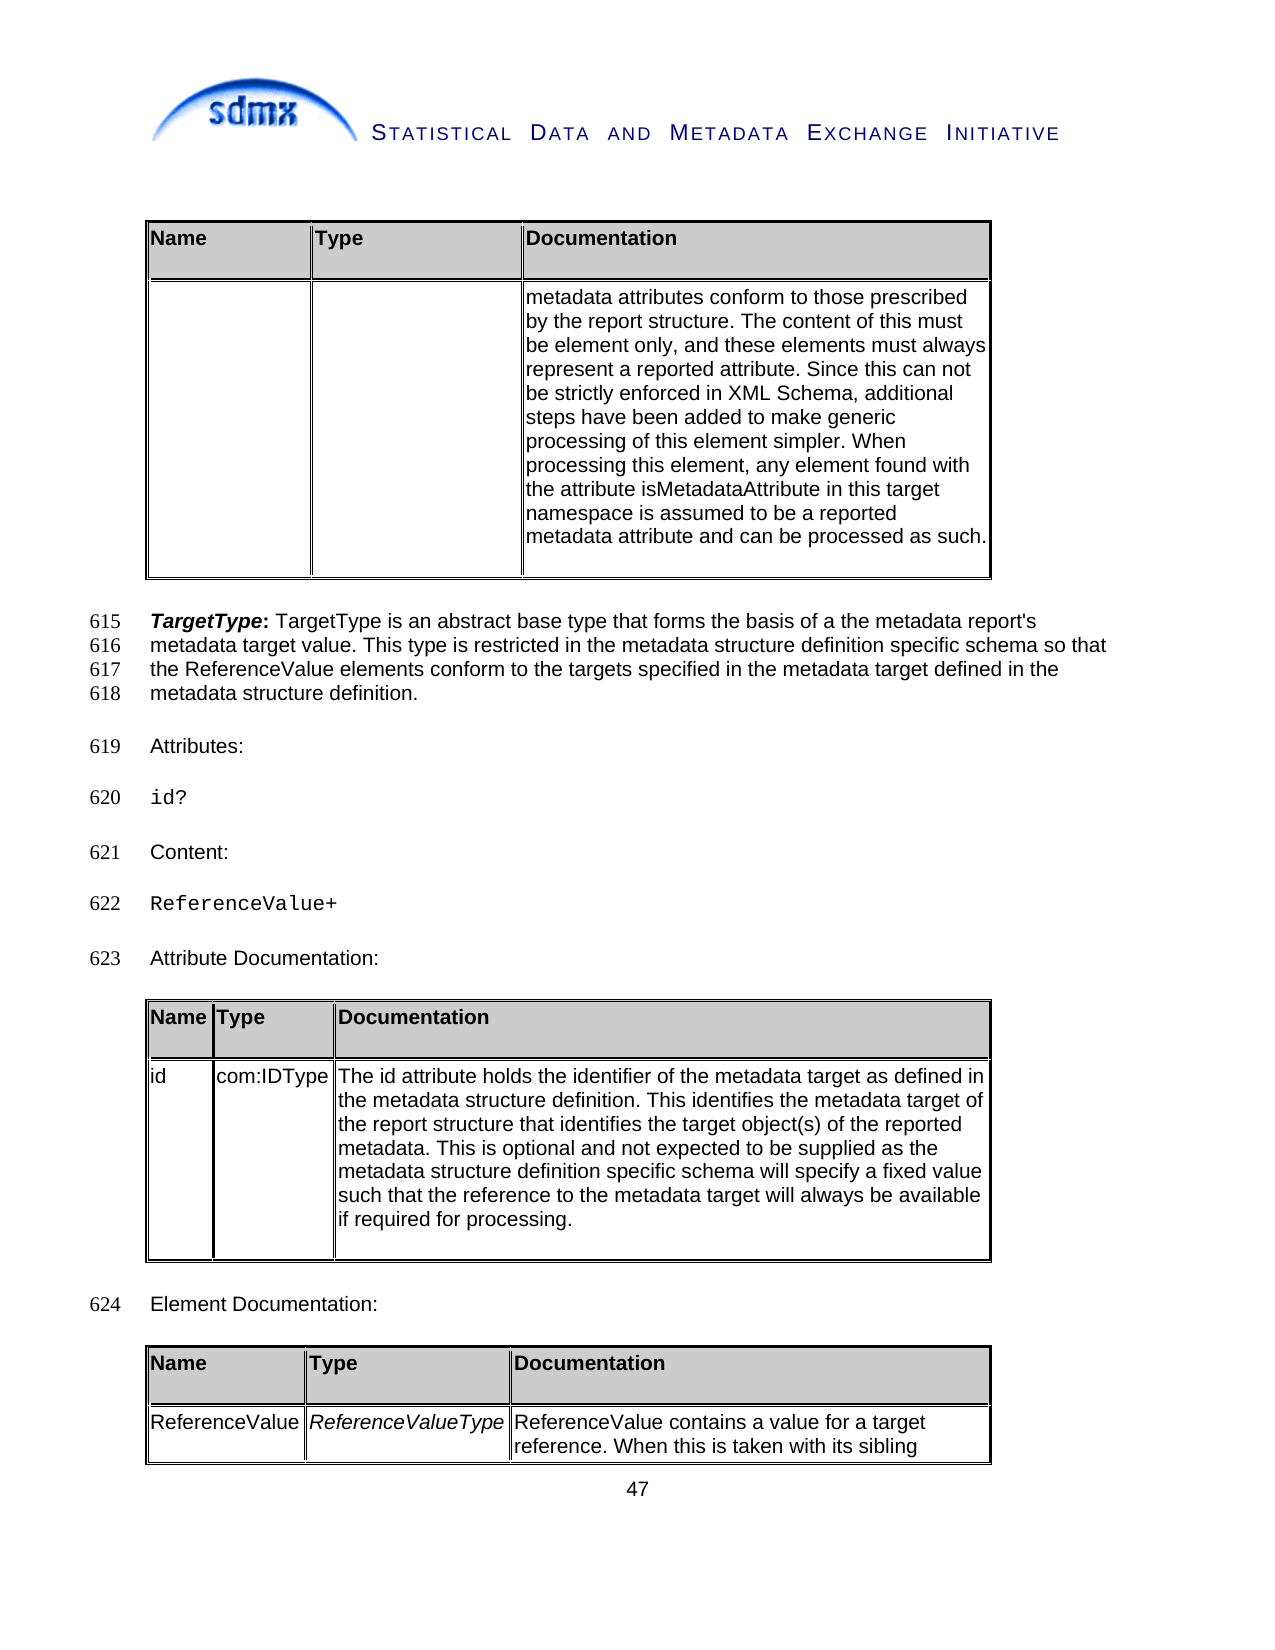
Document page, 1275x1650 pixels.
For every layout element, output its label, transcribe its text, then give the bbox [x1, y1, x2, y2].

table_cell AttributeSet [149, 278, 311, 576]
text id? [150, 787, 1125, 811]
table_cell ReferenceValue [149, 1403, 306, 1462]
table_header Documentation [335, 1002, 989, 1057]
table_header Name [149, 223, 311, 278]
table_header Name [147, 1000, 213, 1057]
text TargetType: TargetType is an abstract base type that forms the basis of a the metadata report's metadata target value. This type is restricted in the metadata structure definition specific schema so that the ReferenceValue elements conform to the targets specified in the metadata target defined in the metadata structure definition. [150, 609, 1125, 704]
text Attribute Documentation: [150, 946, 1125, 969]
text Element Documentation: [150, 1292, 1125, 1316]
table_header Type [311, 223, 522, 278]
picture [150, 74, 366, 141]
table_header Name [149, 1348, 306, 1403]
text Attributes: [150, 734, 1125, 758]
table_header Type [213, 1002, 335, 1057]
table_header Documentation [523, 223, 989, 278]
text ReferenceValue+ [150, 893, 1125, 916]
table_header Type [306, 1348, 511, 1403]
table_cell The id attribute holds the identifier of the metadata target as defined in the metadata structure definition. This identifies the metadata target of the report structure that identifies the target object(s) of the reported metadata. This is optional and not expected to be supplied as the metadata structure definition specific schema will specify a fixed value such that the reference to the metadata target will always be available if required for processing. [335, 1057, 990, 1259]
table_cell xs:anyType [311, 282, 522, 576]
text Content: [150, 840, 1125, 864]
table_cell com:IDType [213, 1061, 335, 1259]
table_cell ReferenceValueType [306, 1407, 511, 1462]
table_header Documentation [511, 1348, 989, 1403]
table_cell id [149, 1057, 213, 1259]
